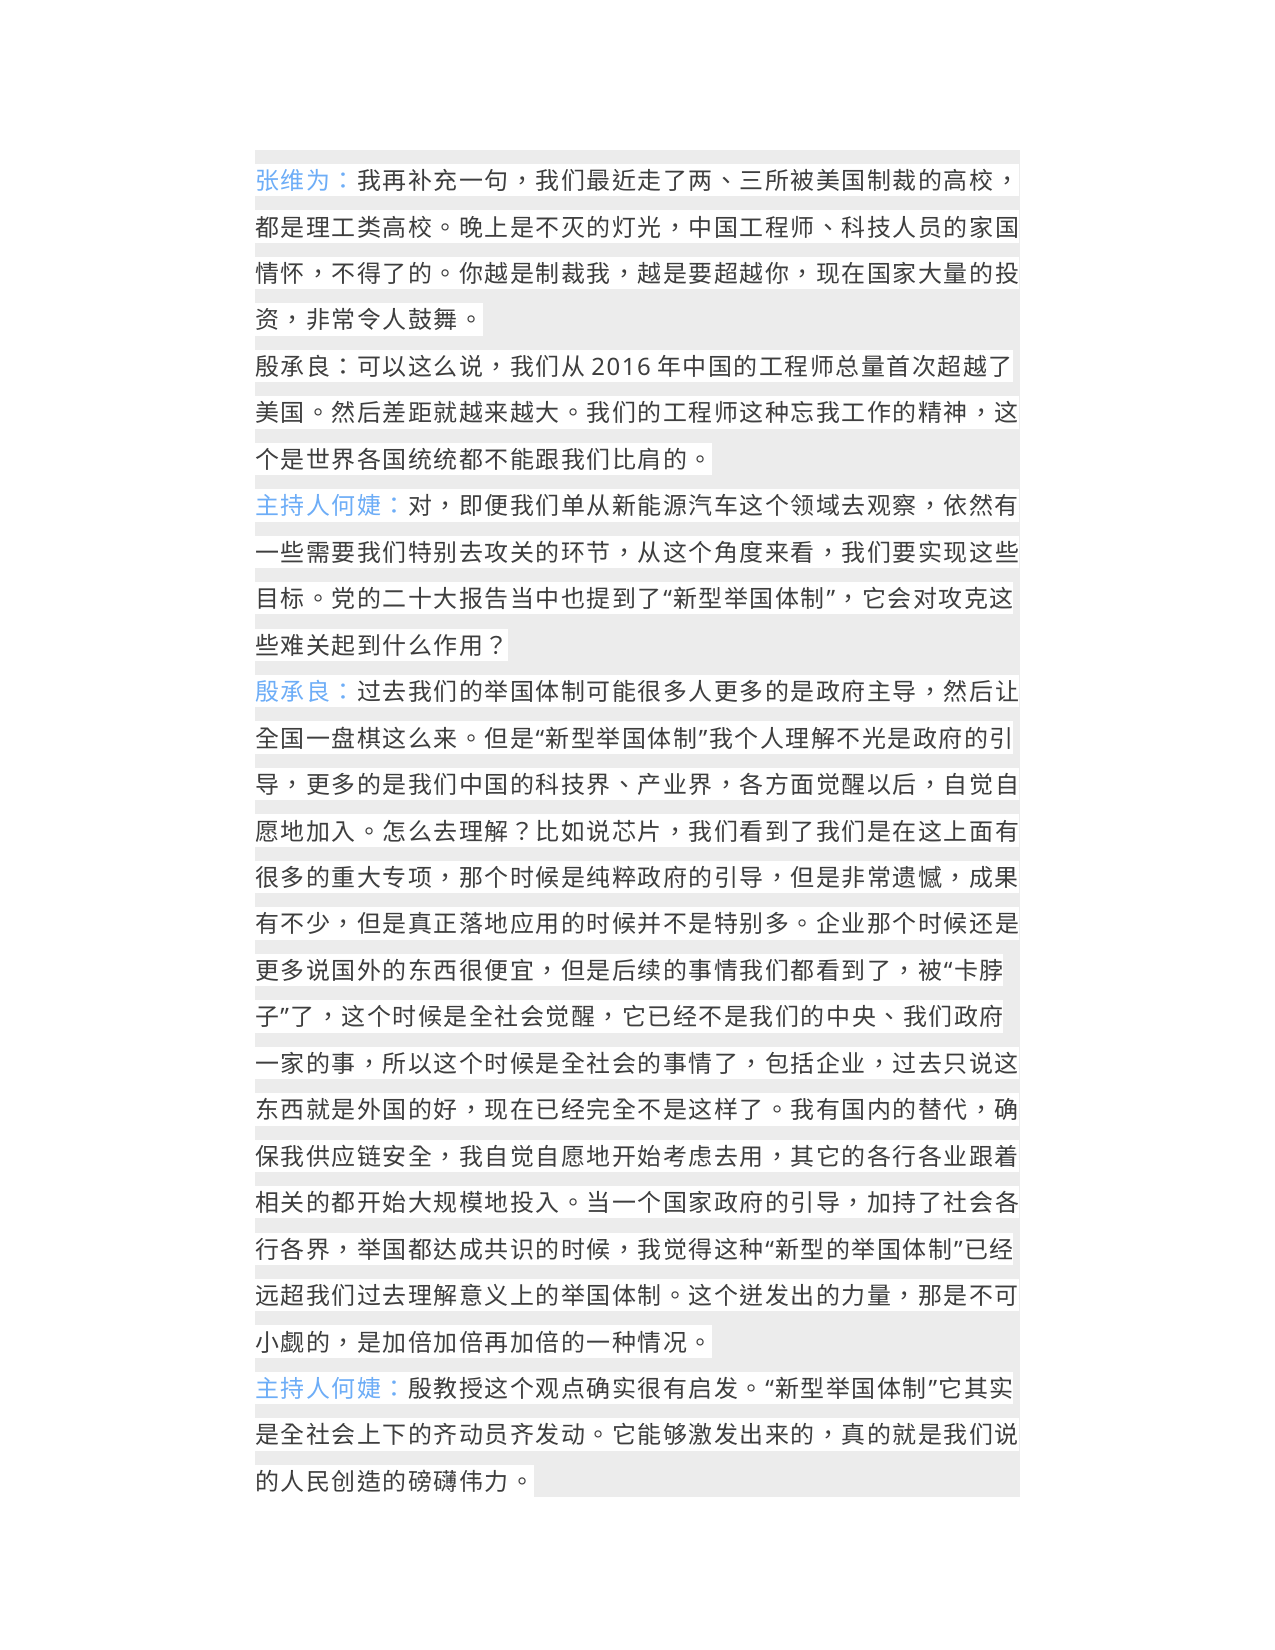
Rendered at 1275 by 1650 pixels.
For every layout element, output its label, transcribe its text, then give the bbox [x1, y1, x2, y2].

text 殷承良：可以这么说，我们从2016年中国的工程师总量首次超越了美国。然后差距就越来越大。我们的工程师这种忘我工作的精神，这个是世界各国统统都不能跟我们比肩的。 [255, 336, 1020, 475]
text 殷承良：过去我们的举国体制可能很多人更多的是政府主导，然后让全国一盘棋这么来。但是“新型举国体制”我个人理解不光是政府的引导，更多的是我们中国的科技界、产业界，各方面觉醒以后，自觉自愿地加入。怎么去理解？比如说芯片，我们看到了我们是在这上面有很多的重大专项，那个时候是纯粹政府的引导，但是非常遗憾，成果有不少，但是真正落地应用的时候并不是特别多。企业那个时候还是更多说国外的东西很便宜，但是后续的事情我们都看到了，被“卡脖子”了，这个时候是全社会觉醒，它已经不是我们的中央、我们政府一家的事，所以这个时候是全社会的事情了，包括企业，过去只说这东西就是外国的好，现在已经完全不是这样了。我有国内的替代，确保我供应链安全，我自觉自愿地开始考虑去用，其它的各行各业跟着相关的都开始大规模地投入。当一个国家政府的引导，加持了社会各行各界，举国都达成共识的时候，我觉得这种“新型的举国体制”已经远超我们过去理解意义上的举国体制。这个迸发出的力量，那是不可小觑的，是加倍加倍再加倍的一种情况。 [255, 661, 1020, 1358]
text 张维为：我再补充一句，我们最近走了两、三所被美国制裁的高校，都是理工类高校。晚上是不灭的灯光，中国工程师、科技人员的家国情怀，不得了的。你越是制裁我，越是要超越你，现在国家大量的投资，非常令人鼓舞。 [255, 150, 1020, 336]
text 主持人何婕：对，即便我们单从新能源汽车这个领域去观察，依然有一些需要我们特别去攻关的环节，从这个角度来看，我们要实现这些目标。党的二十大报告当中也提到了“新型举国体制”，它会对攻克这些难关起到什么作用？ [255, 475, 1020, 661]
text 主持人何婕：殷教授这个观点确实很有启发。“新型举国体制”它其实是全社会上下的齐动员齐发动。它能够激发出来的，真的就是我们说的人民创造的磅礴伟力。 [255, 1358, 1020, 1497]
